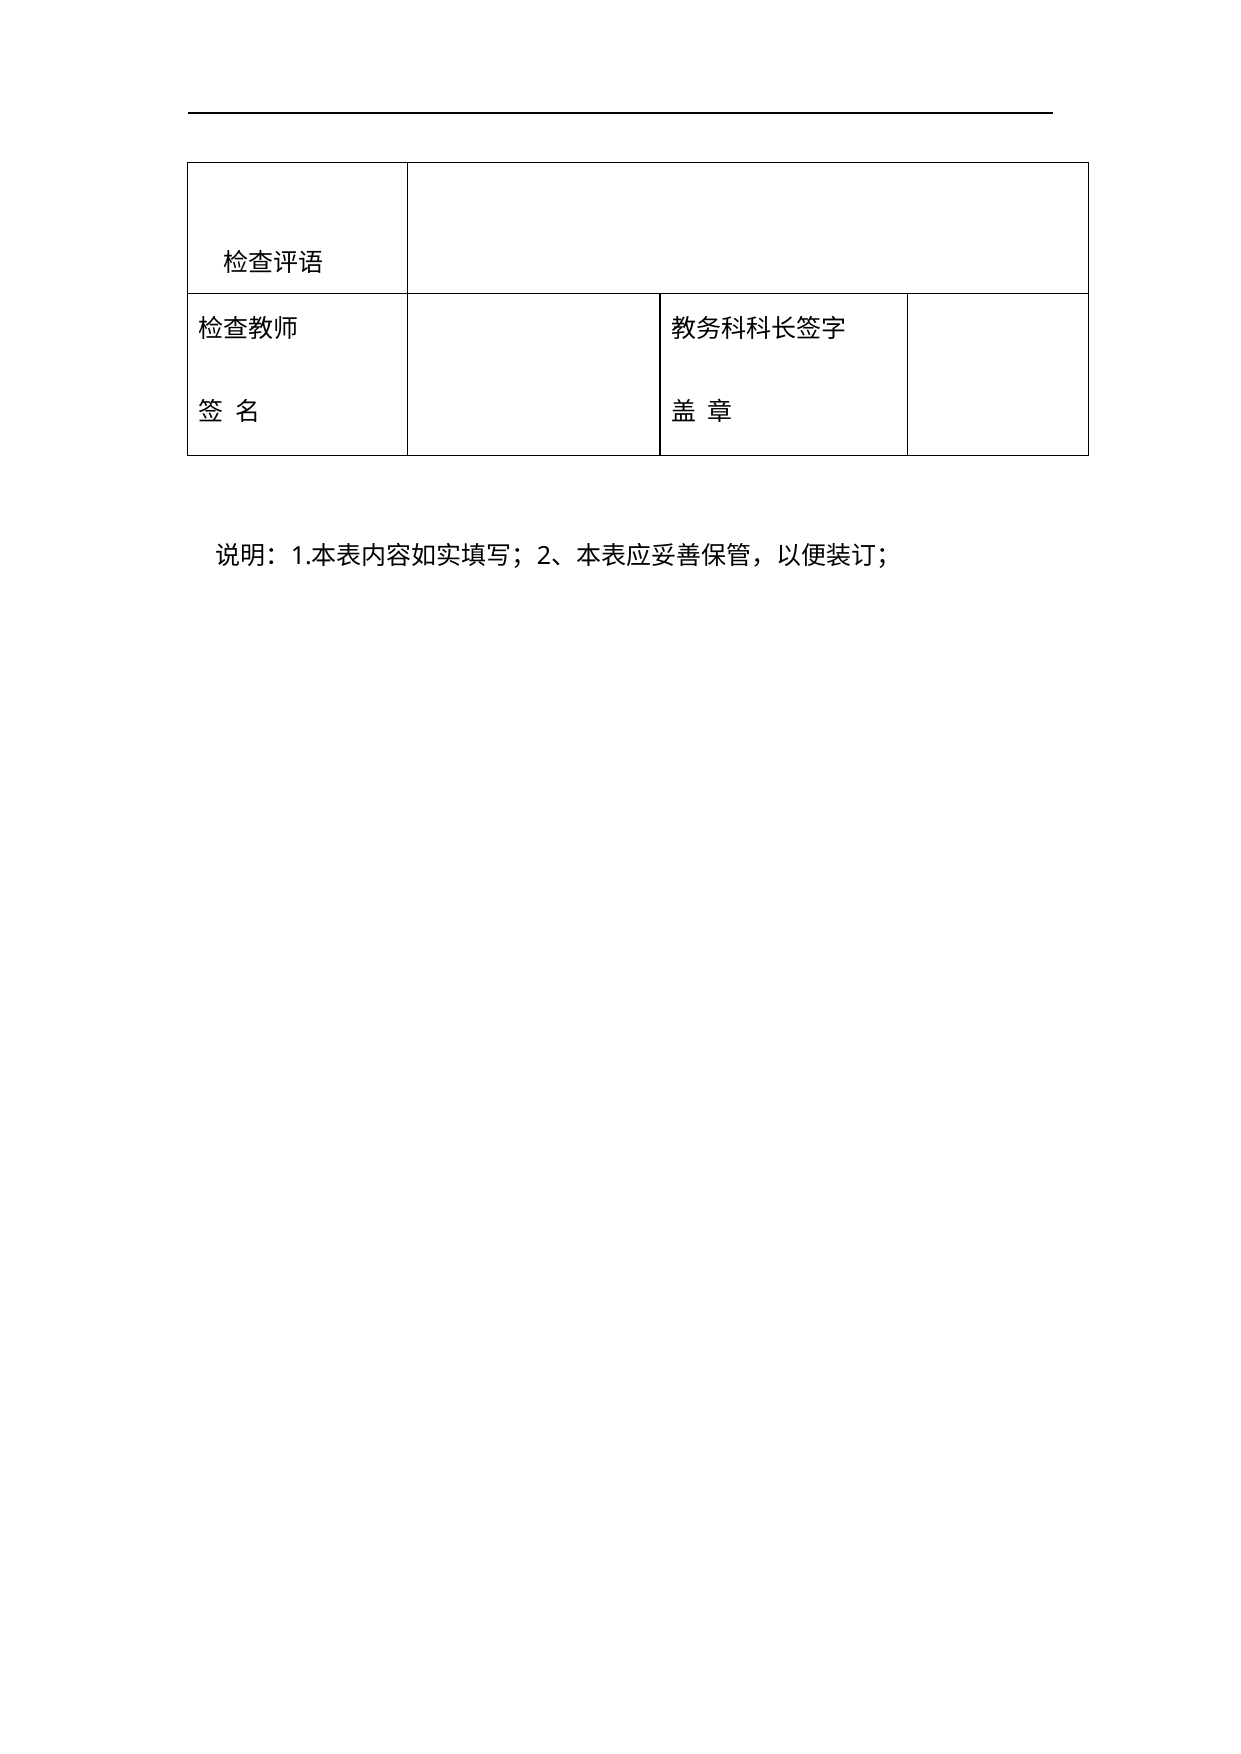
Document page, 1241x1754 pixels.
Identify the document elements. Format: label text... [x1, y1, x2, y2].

table_cell [908, 294, 1088, 455]
table_cell [408, 294, 659, 455]
table_cell 教务科科长签字 盖 章 [661, 294, 907, 455]
text 说明：1.本表内容如实填写；2、本表应妥善保管，以便装订； [187, 521, 1053, 586]
table_cell [408, 163, 1088, 293]
table_cell 检查评语 [188, 163, 407, 293]
table_cell 检查教师 签 名 [188, 294, 407, 455]
